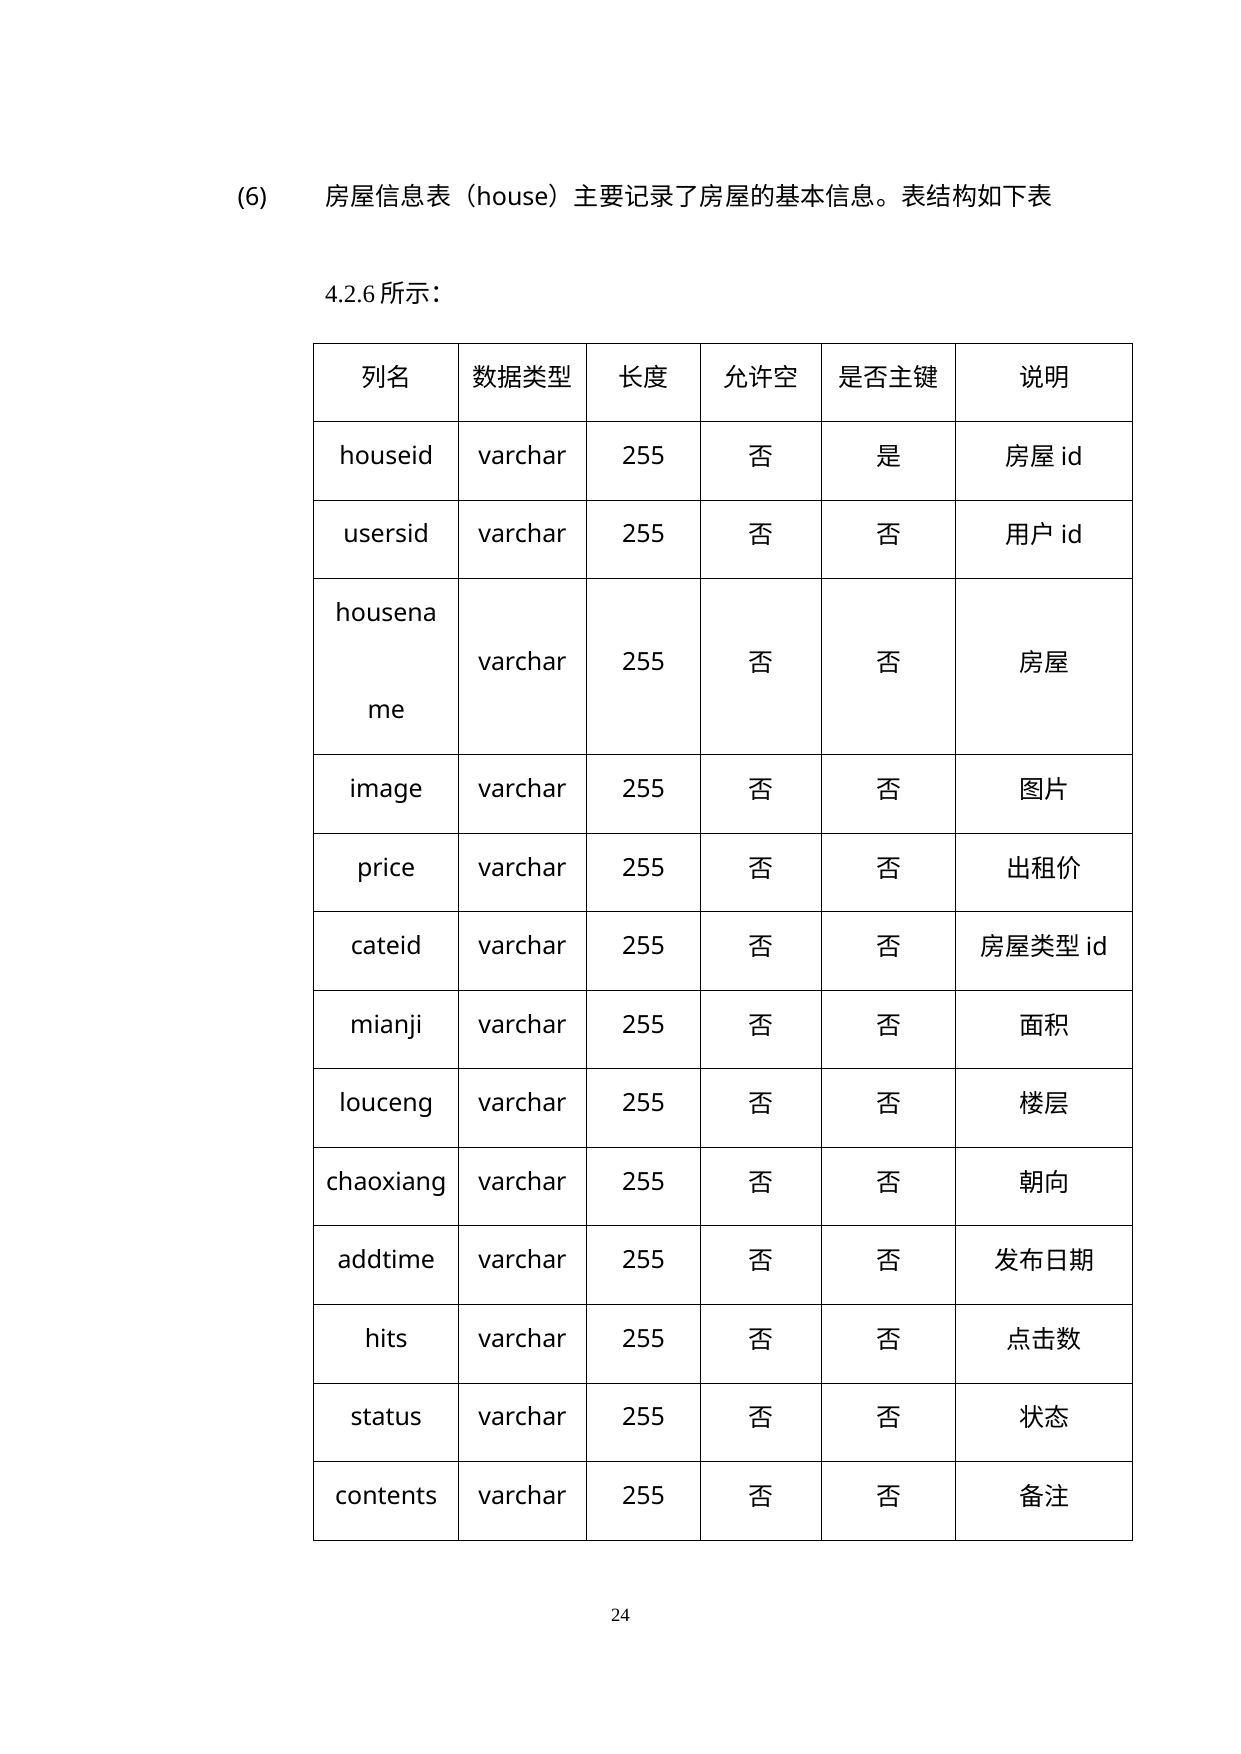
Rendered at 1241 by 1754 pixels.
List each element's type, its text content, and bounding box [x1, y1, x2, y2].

table_cell 备注 [956, 1462, 1132, 1539]
table_cell 255 [587, 1226, 700, 1304]
table_cell varchar [459, 1148, 586, 1225]
table_cell 否 [701, 501, 821, 578]
table_cell 255 [587, 991, 700, 1068]
table_cell 255 [587, 912, 700, 990]
table_cell 楼层 [956, 1069, 1132, 1147]
table_cell louceng [314, 1069, 458, 1147]
table_cell 房屋id [956, 422, 1132, 499]
table_cell 255 [587, 1305, 700, 1382]
table_cell contents [314, 1462, 458, 1539]
table_cell 否 [701, 1384, 821, 1461]
table_cell 255 [587, 1384, 700, 1461]
table_cell image [314, 755, 458, 833]
table_cell 否 [701, 1226, 821, 1304]
table_cell 发布日期 [956, 1226, 1132, 1304]
table_cell hits [314, 1305, 458, 1382]
list 房屋信息表（house）主要记录了房屋的基本信息。表结构如下表4.2.6所示： [237, 162, 1053, 324]
table_cell 255 [587, 422, 700, 499]
table_cell varchar [459, 1069, 586, 1147]
table_cell status [314, 1384, 458, 1461]
table_cell 房屋 [956, 579, 1132, 754]
table_cell 面积 [956, 991, 1132, 1068]
table_cell varchar [459, 1305, 586, 1382]
table_cell 否 [822, 1305, 955, 1382]
table_cell varchar [459, 501, 586, 578]
table_header 数据类型 [459, 344, 586, 421]
table_header 说明 [956, 344, 1132, 421]
table_cell 否 [822, 834, 955, 911]
table_header 列名 [314, 344, 458, 421]
table_cell 否 [701, 1462, 821, 1539]
table_cell 否 [701, 1069, 821, 1147]
table_cell mianji [314, 991, 458, 1068]
table_cell 房屋类型id [956, 912, 1132, 990]
table_cell 255 [587, 1462, 700, 1539]
table_header 长度 [587, 344, 700, 421]
table_cell 状态 [956, 1384, 1132, 1461]
table_cell 否 [822, 1069, 955, 1147]
table_cell 否 [822, 991, 955, 1068]
table_cell varchar [459, 1226, 586, 1304]
table_cell 用户id [956, 501, 1132, 578]
table_cell 255 [587, 501, 700, 578]
table_cell 否 [822, 579, 955, 754]
table_cell varchar [459, 834, 586, 911]
table_cell 255 [587, 834, 700, 911]
table_cell 否 [822, 755, 955, 833]
table_cell 否 [701, 834, 821, 911]
table_cell price [314, 834, 458, 911]
table_cell usersid [314, 501, 458, 578]
table_cell 点击数 [956, 1305, 1132, 1382]
table_cell 否 [822, 912, 955, 990]
table_cell 否 [701, 755, 821, 833]
table_cell 255 [587, 1069, 700, 1147]
table_header 允许空 [701, 344, 821, 421]
table_cell varchar [459, 579, 586, 754]
table_cell 出租价 [956, 834, 1132, 911]
table_cell varchar [459, 991, 586, 1068]
table_cell 255 [587, 755, 700, 833]
table_cell 否 [822, 501, 955, 578]
table_cell varchar [459, 755, 586, 833]
table_cell 朝向 [956, 1148, 1132, 1225]
table_cell varchar [459, 1384, 586, 1461]
table_cell 否 [822, 1384, 955, 1461]
table_cell 否 [701, 912, 821, 990]
table_cell 255 [587, 1148, 700, 1225]
table_cell varchar [459, 1462, 586, 1539]
table_cell 图片 [956, 755, 1132, 833]
table_cell 否 [701, 1148, 821, 1225]
table_cell 否 [701, 579, 821, 754]
table_cell 否 [701, 422, 821, 499]
table_cell cateid [314, 912, 458, 990]
table_cell 是 [822, 422, 955, 499]
table_header 是否主键 [822, 344, 955, 421]
table_cell housename [314, 579, 458, 754]
table_cell 否 [822, 1462, 955, 1539]
table_cell varchar [459, 422, 586, 499]
table_cell addtime [314, 1226, 458, 1304]
table_cell 255 [587, 579, 700, 754]
table_cell varchar [459, 912, 586, 990]
table_cell 否 [701, 1305, 821, 1382]
table_cell 否 [822, 1148, 955, 1225]
table_cell chaoxiang [314, 1148, 458, 1225]
table_cell 否 [701, 991, 821, 1068]
table_cell 否 [822, 1226, 955, 1304]
table_cell houseid [314, 422, 458, 499]
